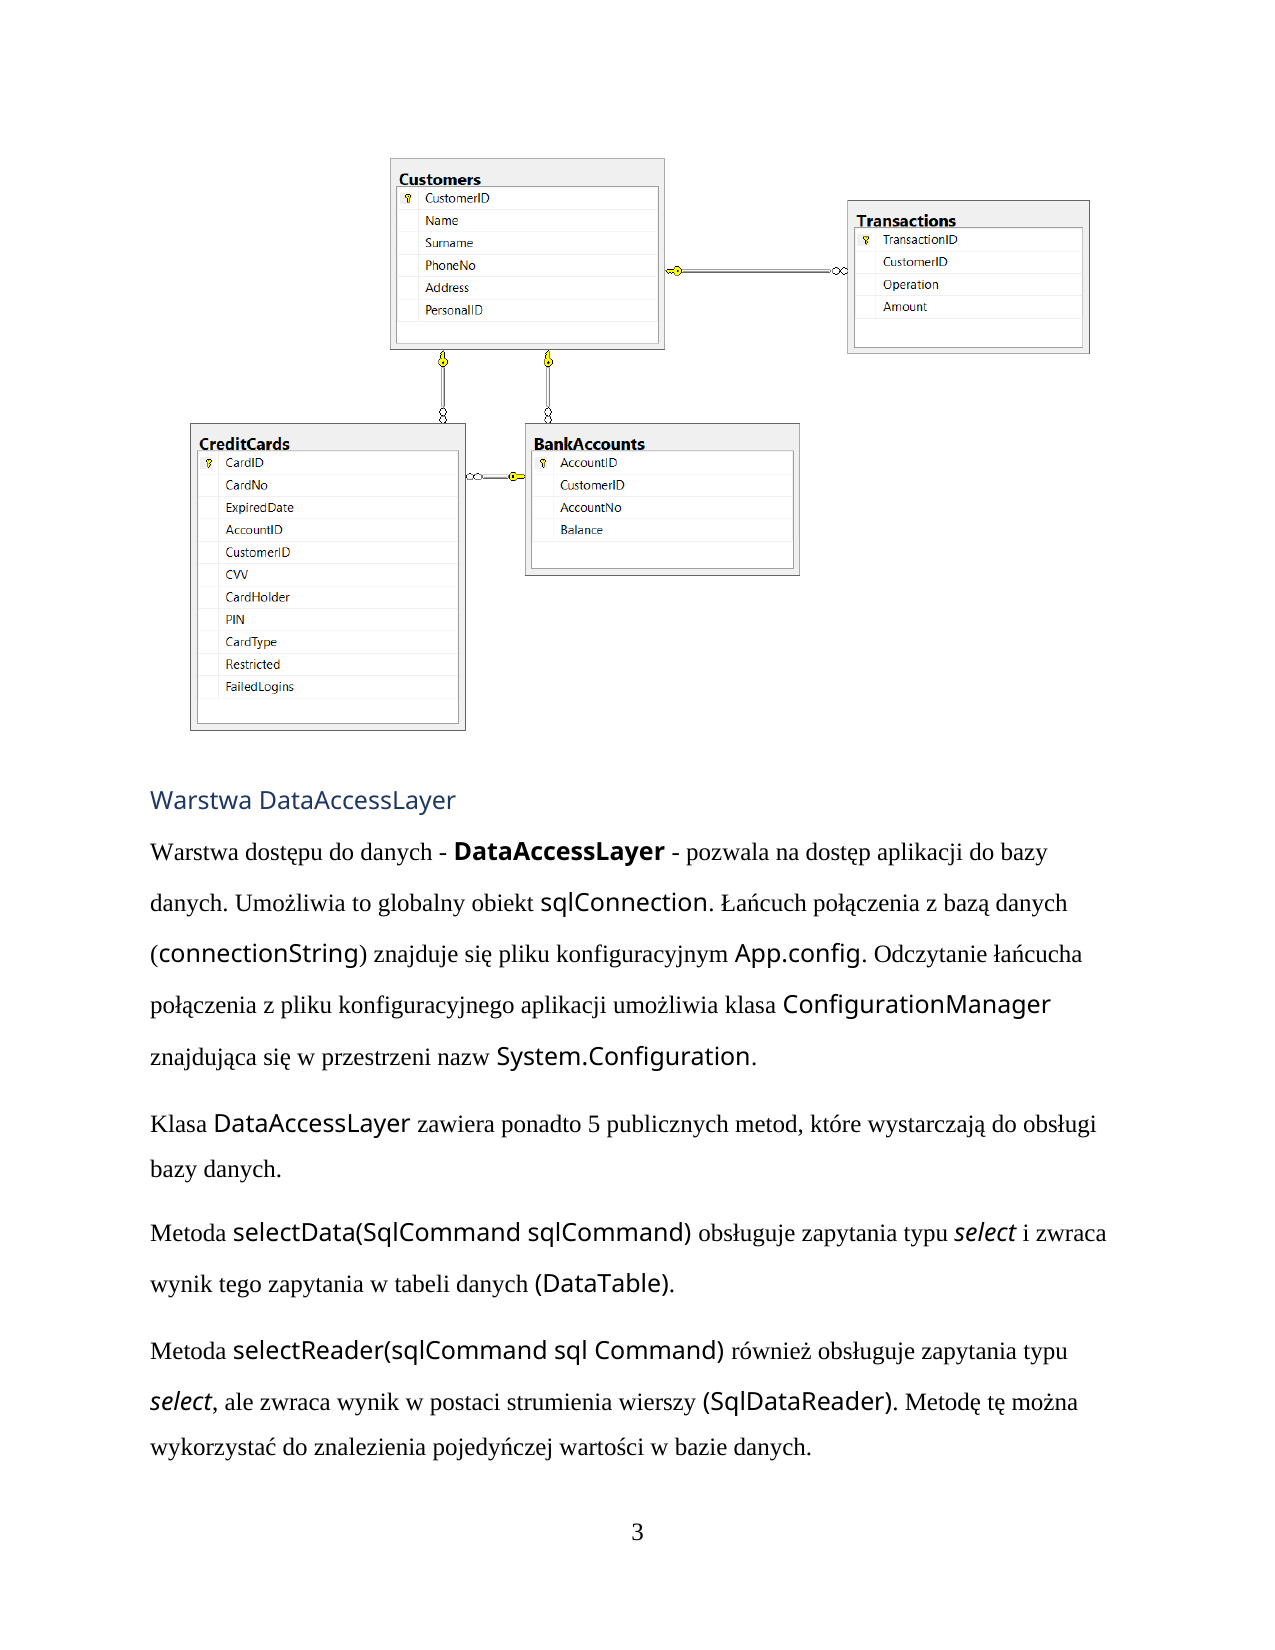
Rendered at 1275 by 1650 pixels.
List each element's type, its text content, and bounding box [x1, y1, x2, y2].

text Warstwa dostępu do danych - DataAccessLayer - pozwala na dostęp aplikacji do bazy danych. Umożliwia to globalny obiekt sqlConnection. Łańcuch połączenia z bazą danych (connectionString) znajduje się pliku konfiguracyjnym App.config. Odczytanie łańcucha połączenia z pliku konfiguracyjnego aplikacji umożliwia klasa ConfigurationManager znajdująca się w przestrzeni nazw System.Configuration. [150, 834, 1125, 1072]
text Metoda selectData(SqlCommand sqlCommand) obsługuje zapytania typu select i zwraca wynik tego zapytania w tabeli danych (DataTable). [150, 1214, 1125, 1299]
picture [150, 150, 1125, 757]
text Metoda selectReader(sqlCommand sql Command) również obsługuje zapytania typu select, ale zwraca wynik w postaci strumienia wierszy (SqlDataReader). Metodę tę można wykorzystać do znalezienia pojedyńczej wartości w bazie danych. [150, 1333, 1125, 1461]
text Klasa DataAccessLayer zawiera ponadto 5 publicznych metod, które wystarczają do obsługi bazy danych. [150, 1106, 1125, 1183]
subtitle Warstwa DataAccessLayer [150, 783, 1125, 817]
